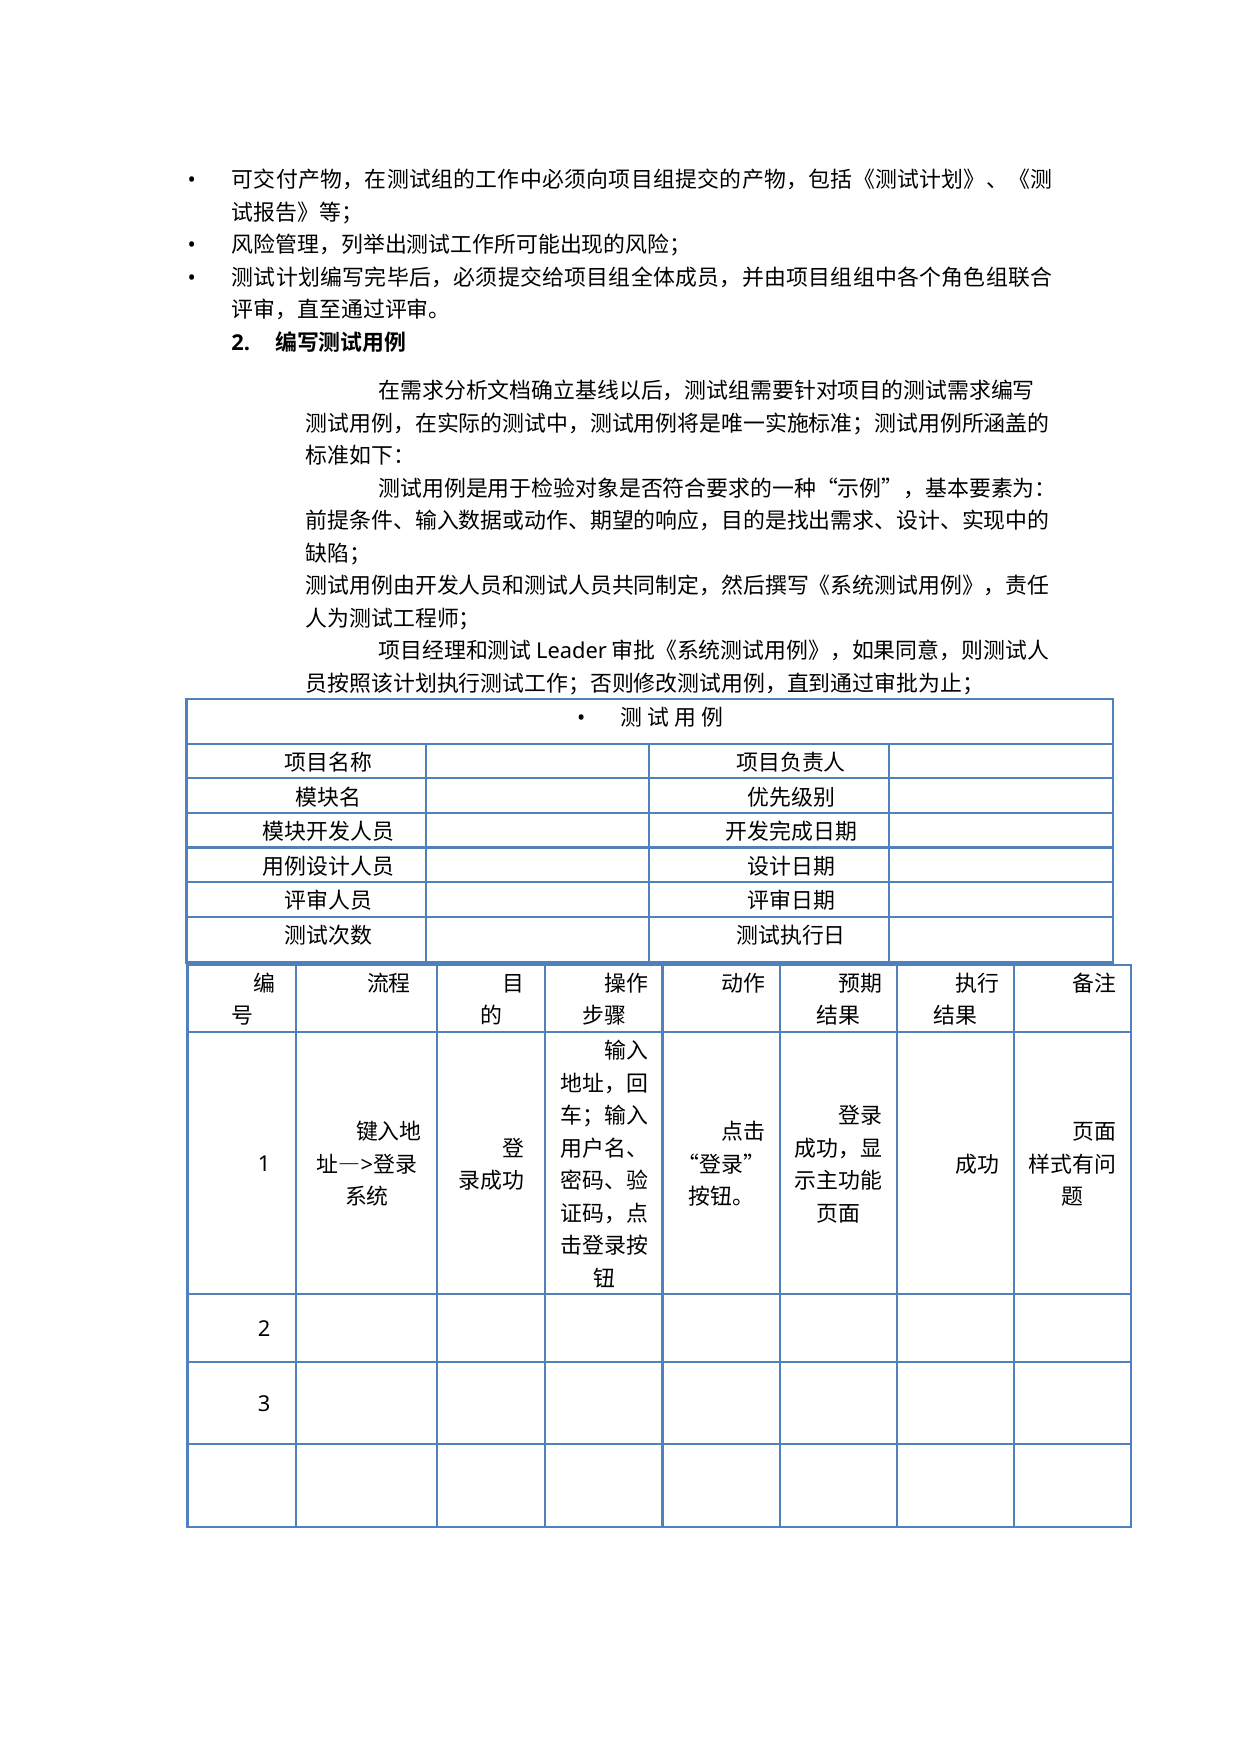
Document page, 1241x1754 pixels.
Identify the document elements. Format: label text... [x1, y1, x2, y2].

table_cell 点击“登录”按钮。 [664, 1033, 779, 1293]
table_header 流程 [297, 966, 436, 1031]
table_cell [664, 1363, 779, 1443]
table_cell 成功 [898, 1033, 1013, 1293]
table_cell [427, 779, 648, 812]
table_cell 键入地址—>登录系统 [297, 1033, 436, 1293]
list 可交付产物，在测试组的工作中必须向项目组提交的产物，包括《测试计划》、《测试报告》等； [187, 162, 1053, 227]
table_cell [297, 1295, 436, 1361]
table_cell 3 [189, 1363, 295, 1443]
table_cell [438, 1363, 544, 1443]
table_cell 测试次数 [188, 918, 425, 961]
table_cell [781, 1295, 896, 1361]
table_cell [1015, 1295, 1130, 1361]
table_cell [890, 814, 1112, 846]
table_cell [890, 745, 1112, 777]
table_cell [427, 849, 648, 881]
table_cell [664, 1445, 779, 1526]
list 测试用例是用于检验对象是否符合要求的一种“示例”，基本要素为：前提条件、输入数据或动作、期望的响应，目的是找出需求、设计、实现中的缺陷； [306, 470, 1053, 568]
list 在需求分析文档确立基线以后，测试组需要针对项目的测试需求编写测试用例，在实际的测试中，测试用例将是唯一实施标准；测试用例所涵盖的标准如下： [306, 373, 1053, 470]
table_cell 模块名 [188, 779, 425, 812]
table_cell [898, 1445, 1013, 1526]
table_cell 评审人员 [188, 883, 425, 916]
table_cell [427, 814, 648, 846]
table_cell [781, 1445, 896, 1526]
table_cell [297, 1445, 436, 1526]
table_cell [781, 1363, 896, 1443]
table_cell [438, 1295, 544, 1361]
table_header 预期结果 [781, 966, 896, 1031]
table_cell 登录成功，显示主功能页面 [781, 1033, 896, 1293]
table_cell 模块开发人员 [188, 814, 425, 846]
list 项目经理和测试Leader审批《系统测试用例》，如果同意，则测试人员按照该计划执行测试工作；否则修改测试用例，直到通过审批为止； [306, 633, 1053, 698]
table_header 操作步骤 [546, 966, 661, 1031]
table_cell [297, 1363, 436, 1443]
list 测试用例由开发人员和测试人员共同制定，然后撰写《系统测试用例》，责任人为测试工程师； [306, 568, 1053, 633]
list 测试计划编写完毕后，必须提交给项目组全体成员，并由项目组组中各个角色组联合评审，直至通过评审。 [187, 259, 1053, 324]
table_cell 输入地址，回车；输入用户名、密码、验证码，点击登录按钮 [546, 1033, 661, 1293]
table_cell [1015, 1363, 1130, 1443]
table_cell [890, 918, 1112, 961]
table_header 目的 [438, 966, 544, 1031]
table_cell [427, 918, 648, 961]
table_cell 开发完成日期 [650, 814, 888, 846]
table_cell [546, 1363, 661, 1443]
table_cell 页面样式有问题 [1015, 1033, 1130, 1293]
list 编写测试用例 [231, 324, 1053, 357]
table_cell 设计日期 [650, 849, 888, 881]
table_cell 2 [189, 1295, 295, 1361]
table_header 测 试 用 例 [188, 700, 1112, 743]
table_cell 优先级别 [650, 779, 888, 812]
table_cell 测试执行日 [650, 918, 888, 961]
table_cell 1 [189, 1033, 295, 1293]
table_cell [427, 745, 648, 777]
table_cell 评审日期 [650, 883, 888, 916]
table_cell [546, 1295, 661, 1361]
table_cell 用例设计人员 [188, 849, 425, 881]
table_cell 登录成功 [438, 1033, 544, 1293]
table_cell [898, 1363, 1013, 1443]
table_cell [438, 1445, 544, 1526]
table_cell [664, 1295, 779, 1361]
table_cell [546, 1445, 661, 1526]
list 风险管理，列举出测试工作所可能出现的风险； [187, 227, 1053, 259]
table_cell [890, 779, 1112, 812]
table_cell [890, 849, 1112, 881]
table_cell [189, 1445, 295, 1526]
table_header 编号 [189, 966, 295, 1031]
table_cell 项目负责人 [650, 745, 888, 777]
table_header 执行结果 [898, 966, 1013, 1031]
table_header 动作 [664, 966, 779, 1031]
table_cell [427, 883, 648, 916]
table_cell [1015, 1445, 1130, 1526]
table_header 备注 [1015, 966, 1130, 1031]
table_cell [890, 883, 1112, 916]
table_cell [898, 1295, 1013, 1361]
table_cell 项目名称 [188, 745, 425, 777]
